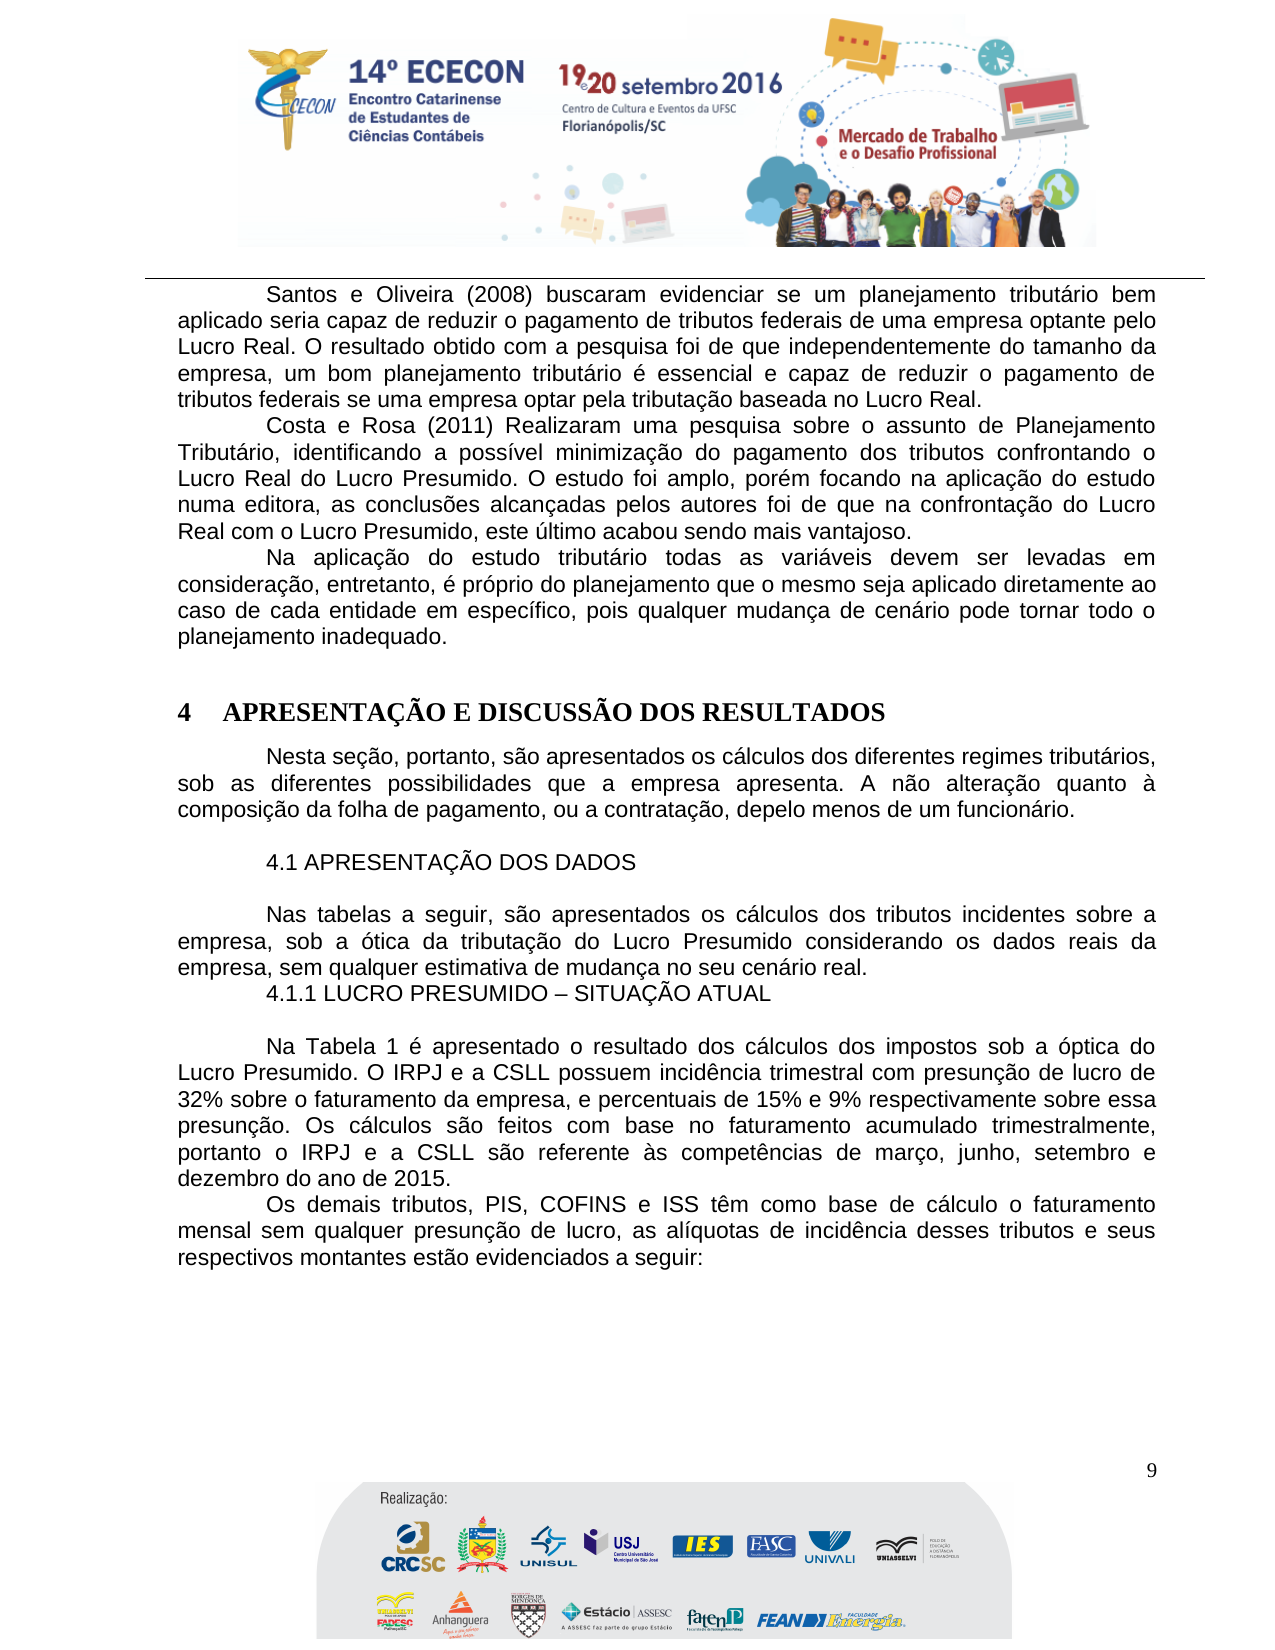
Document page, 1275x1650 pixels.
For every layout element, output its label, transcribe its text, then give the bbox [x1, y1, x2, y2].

text 4.1.1 LUCRO PRESUMIDO – SITUAÇÃO ATUAL [177, 980, 1157, 1007]
text 4.1 APRESENTAÇÃO DOS DADOS [177, 848, 1157, 875]
picture [237, 14, 1097, 247]
picture [311, 1482, 1023, 1639]
text Nesta seção, portanto, são apresentados os cálculos dos diferentes regimes tributários, sob as diferentes possibilidades que a empresa apresenta. A não alteração quanto à composição da folha de pagamento, ou a contratação, depelo menos de um funcionário. [177, 743, 1157, 822]
text Na aplicação do estudo tributário todas as variáveis devem ser levadas em consideração, entretanto, é próprio do planejamento que o mesmo seja aplicado diretamente ao caso de cada entidade em específico, pois qualquer mudança de cenário pode tornar todo o planejamento inadequado. [177, 544, 1157, 649]
text Costa e Rosa (2011) Realizaram uma pesquisa sobre o assunto de Planejamento Tributário, identificando a possível minimização do pagamento dos tributos confrontando o Lucro Real do Lucro Presumido. O estudo foi amplo, porém focando na aplicação do estudo numa editora, as conclusões alcançadas pelos autores foi de que na confrontação do Lucro Real com o Lucro Presumido, este último acabou sendo mais vantajoso. [177, 412, 1157, 544]
text Os demais tributos, PIS, COFINS e ISS têm como base de cálculo o faturamento mensal sem qualquer presunção de lucro, as alíquotas de incidência desses tributos e seus respectivos montantes estão evidenciados a seguir: [177, 1191, 1157, 1270]
text Nas tabelas a seguir, são apresentados os cálculos dos tributos incidentes sobre a empresa, sob a ótica da tributação do Lucro Presumido considerando os dados reais da empresa, sem qualquer estimativa de mudança no seu cenário real. [177, 901, 1157, 980]
text Na Tabela 1 é apresentado o resultado dos cálculos dos impostos sob a óptica do Lucro Presumido. O IRPJ e a CSLL possuem incidência trimestral com presunção de lucro de 32% sobre o faturamento da empresa, e percentuais de 15% e 9% respectivamente sobre essa presunção. Os cálculos são feitos com base no faturamento acumulado trimestralmente, portanto o IRPJ e a CSLL são referente às competências de março, junho, setembro e dezembro do ano de 2015. [177, 1033, 1157, 1191]
subtitle APRESENTAÇÃO E DISCUSSÃO DOS RESULTADOS [177, 696, 1157, 728]
text Santos e Oliveira (2008) buscaram evidenciar se um planejamento tributário bem aplicado seria capaz de reduzir o pagamento de tributos federais de uma empresa optante pelo Lucro Real. O resultado obtido com a pesquisa foi de que independentemente do tamanho da empresa, um bom planejamento tributário é essencial e capaz de reduzir o pagamento de tributos federais se uma empresa optar pela tributação baseada no Lucro Real. [177, 281, 1157, 412]
